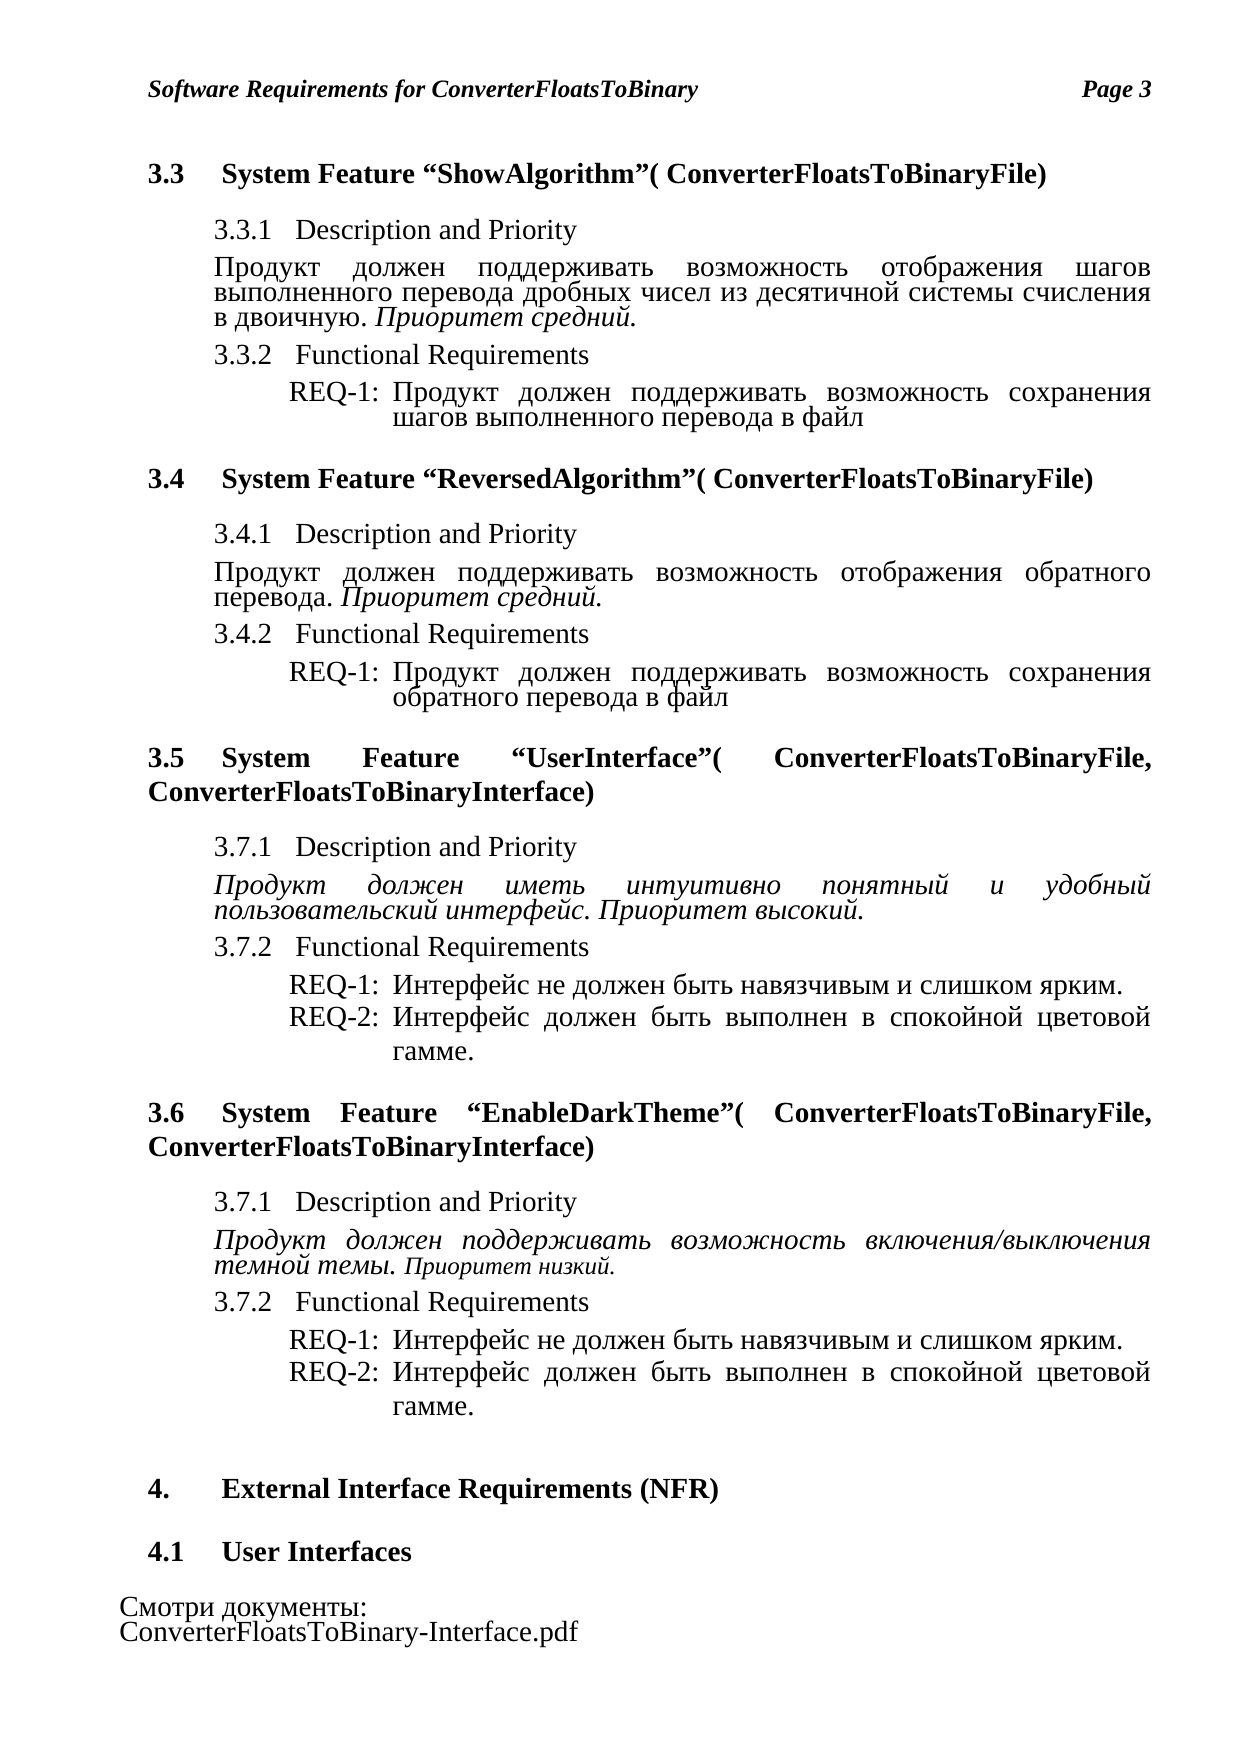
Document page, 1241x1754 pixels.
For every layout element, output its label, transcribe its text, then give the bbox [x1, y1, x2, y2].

text 3.7.1 Description and Priority [214, 837, 1152, 862]
subtitle System Feature “UserInterface”( ConverterFloatsToBinaryFile, ConverterFloatsToBinaryInterface) [148, 740, 1152, 807]
subtitle External Interface Requirements (NFR) [148, 1471, 1152, 1505]
text REQ-1: Продукт должен поддерживать возможность сохранения обратного перевода в файл [289, 661, 1152, 711]
text REQ-1: Интерфейс не должен быть навязчивым и слишком ярким. [289, 974, 477, 999]
subtitle User Interfaces [148, 1534, 1152, 1567]
text Продукт должен поддерживать возможность включения/выключения темной темы. Приоритет низкий. [214, 1229, 1152, 1279]
text Продукт должен поддерживать возможность отображения шагов выполненного перевода дробных чисел из десятичной системы счисления в двоичную. Приоритет средний. [214, 257, 1152, 332]
subtitle System Feature “EnableDarkTheme”( ConverterFloatsToBinaryFile, ConverterFloatsToBinaryInterface) [148, 1095, 1152, 1162]
text 3.3.1 Description and Priority [214, 219, 1152, 244]
text REQ-1: Продукт должен поддерживать возможность сохранения шагов выполненного перевода в файл [289, 382, 1152, 432]
text Смотри документы: [119, 1597, 1152, 1622]
text 3.7.2 Functional Requirements [214, 1292, 1152, 1317]
text REQ-1: Интерфейс не должен быть навязчивым и слишком ярким. [480, 974, 1152, 999]
text 3.4.2 Functional Requirements [214, 624, 1152, 649]
text Продукт должен поддерживать возможность отображения обратного перевода. Приоритет средний. [214, 561, 1152, 611]
text 3.4.1 Description and Priority [214, 524, 1152, 549]
text REQ-1: Интерфейс не должен быть навязчивым и слишком ярким. [480, 1329, 1152, 1354]
text 3.3.2 Functional Requirements [214, 344, 1152, 369]
subtitle System Feature “ReversedAlgorithm”( ConverterFloatsToBinaryFile) [148, 461, 1152, 494]
text REQ-2: Интерфейс должен быть выполнен в спокойной цветовой гамме. [289, 1354, 1152, 1421]
text Продукт должен иметь интуитивно понятный и удобный пользовательский интерфейс. Приоритет высокий. [214, 874, 1152, 924]
subtitle System Feature “ShowAlgorithm”( ConverterFloatsToBinaryFile) [148, 157, 1152, 190]
text REQ-1: Интерфейс не должен быть навязчивым и слишком ярким. [289, 1329, 477, 1354]
text 3.7.1 Description and Priority [214, 1192, 1152, 1217]
text REQ-2: Интерфейс должен быть выполнен в спокойной цветовой гамме. [289, 999, 1152, 1066]
text 3.7.2 Functional Requirements [214, 937, 1152, 962]
text ConverterFloatsToBinary-Interface.pdf [119, 1622, 1152, 1647]
